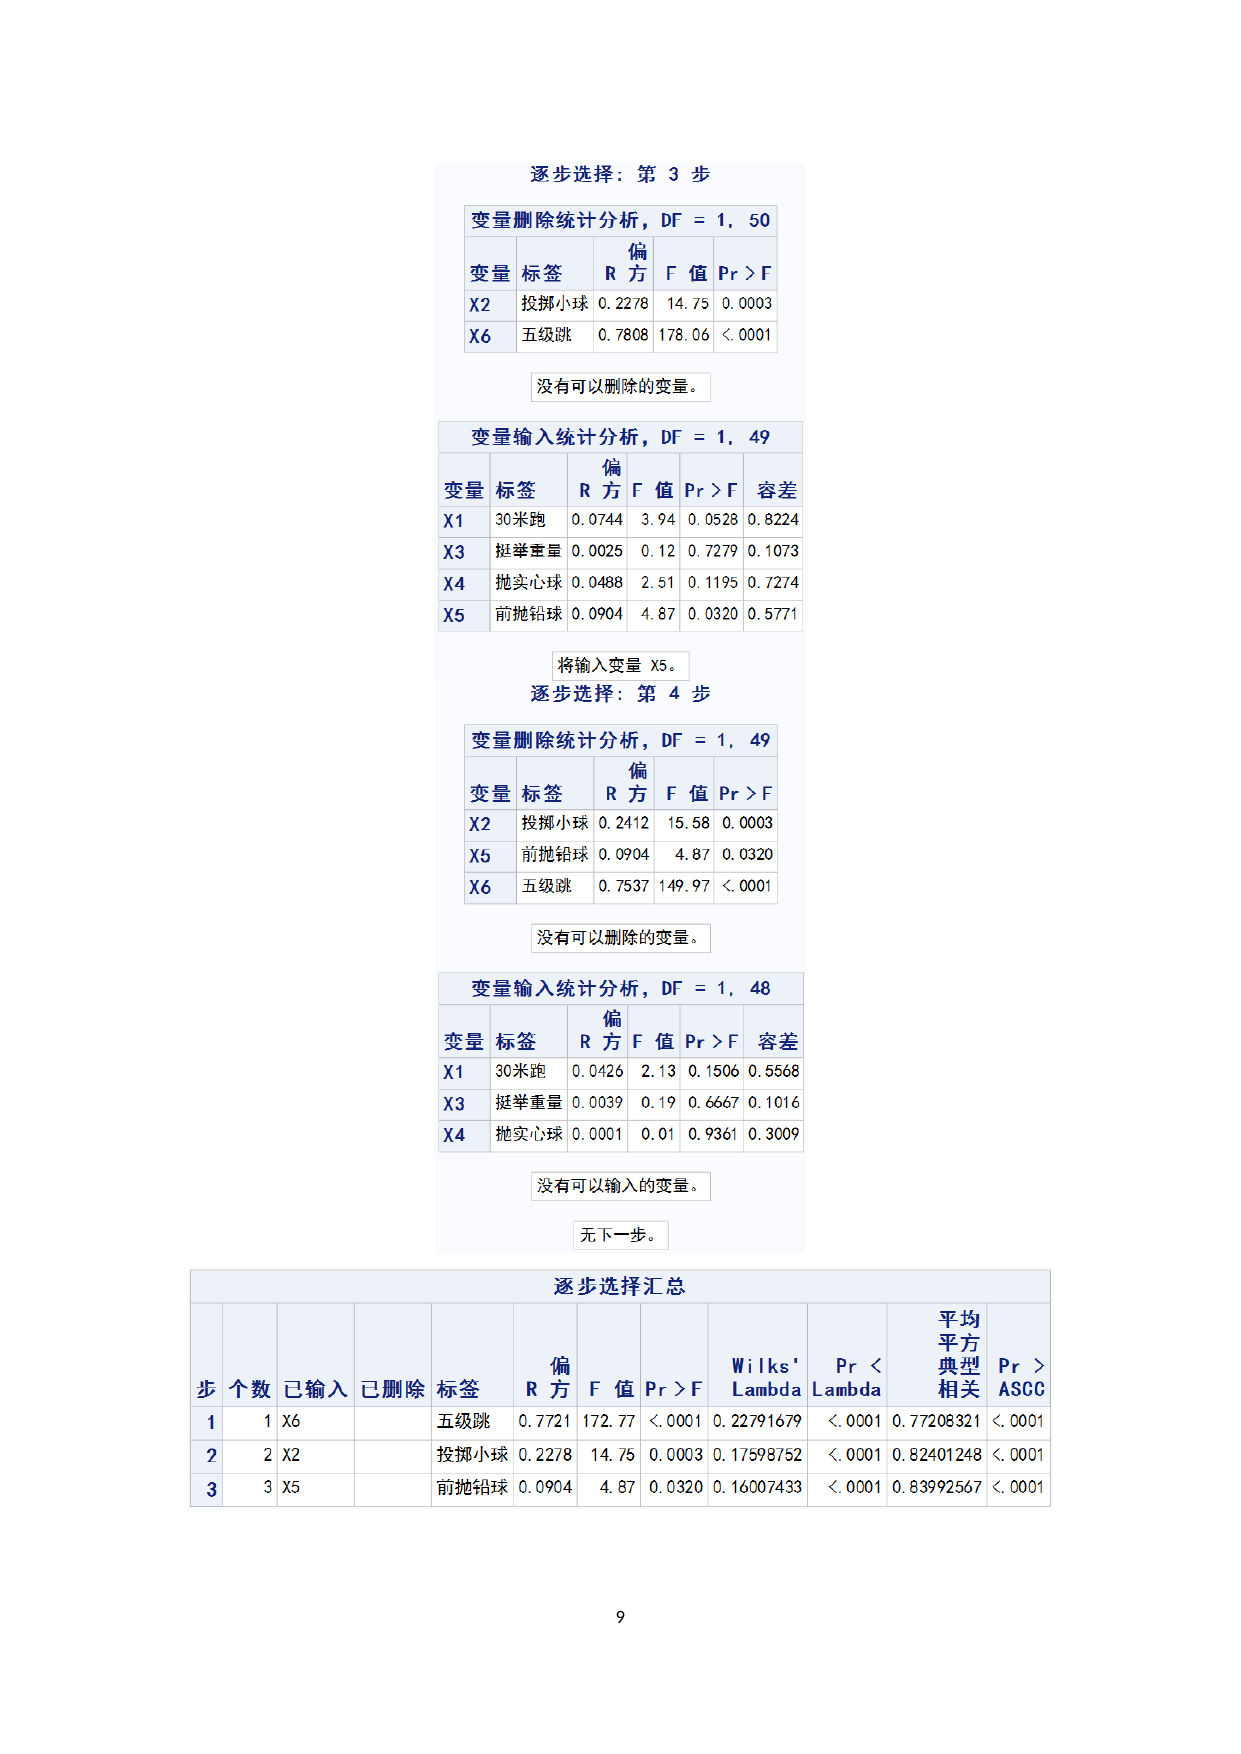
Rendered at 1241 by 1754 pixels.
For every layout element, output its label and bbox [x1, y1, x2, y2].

picture [434, 162, 807, 1254]
picture [187, 1267, 1053, 1510]
